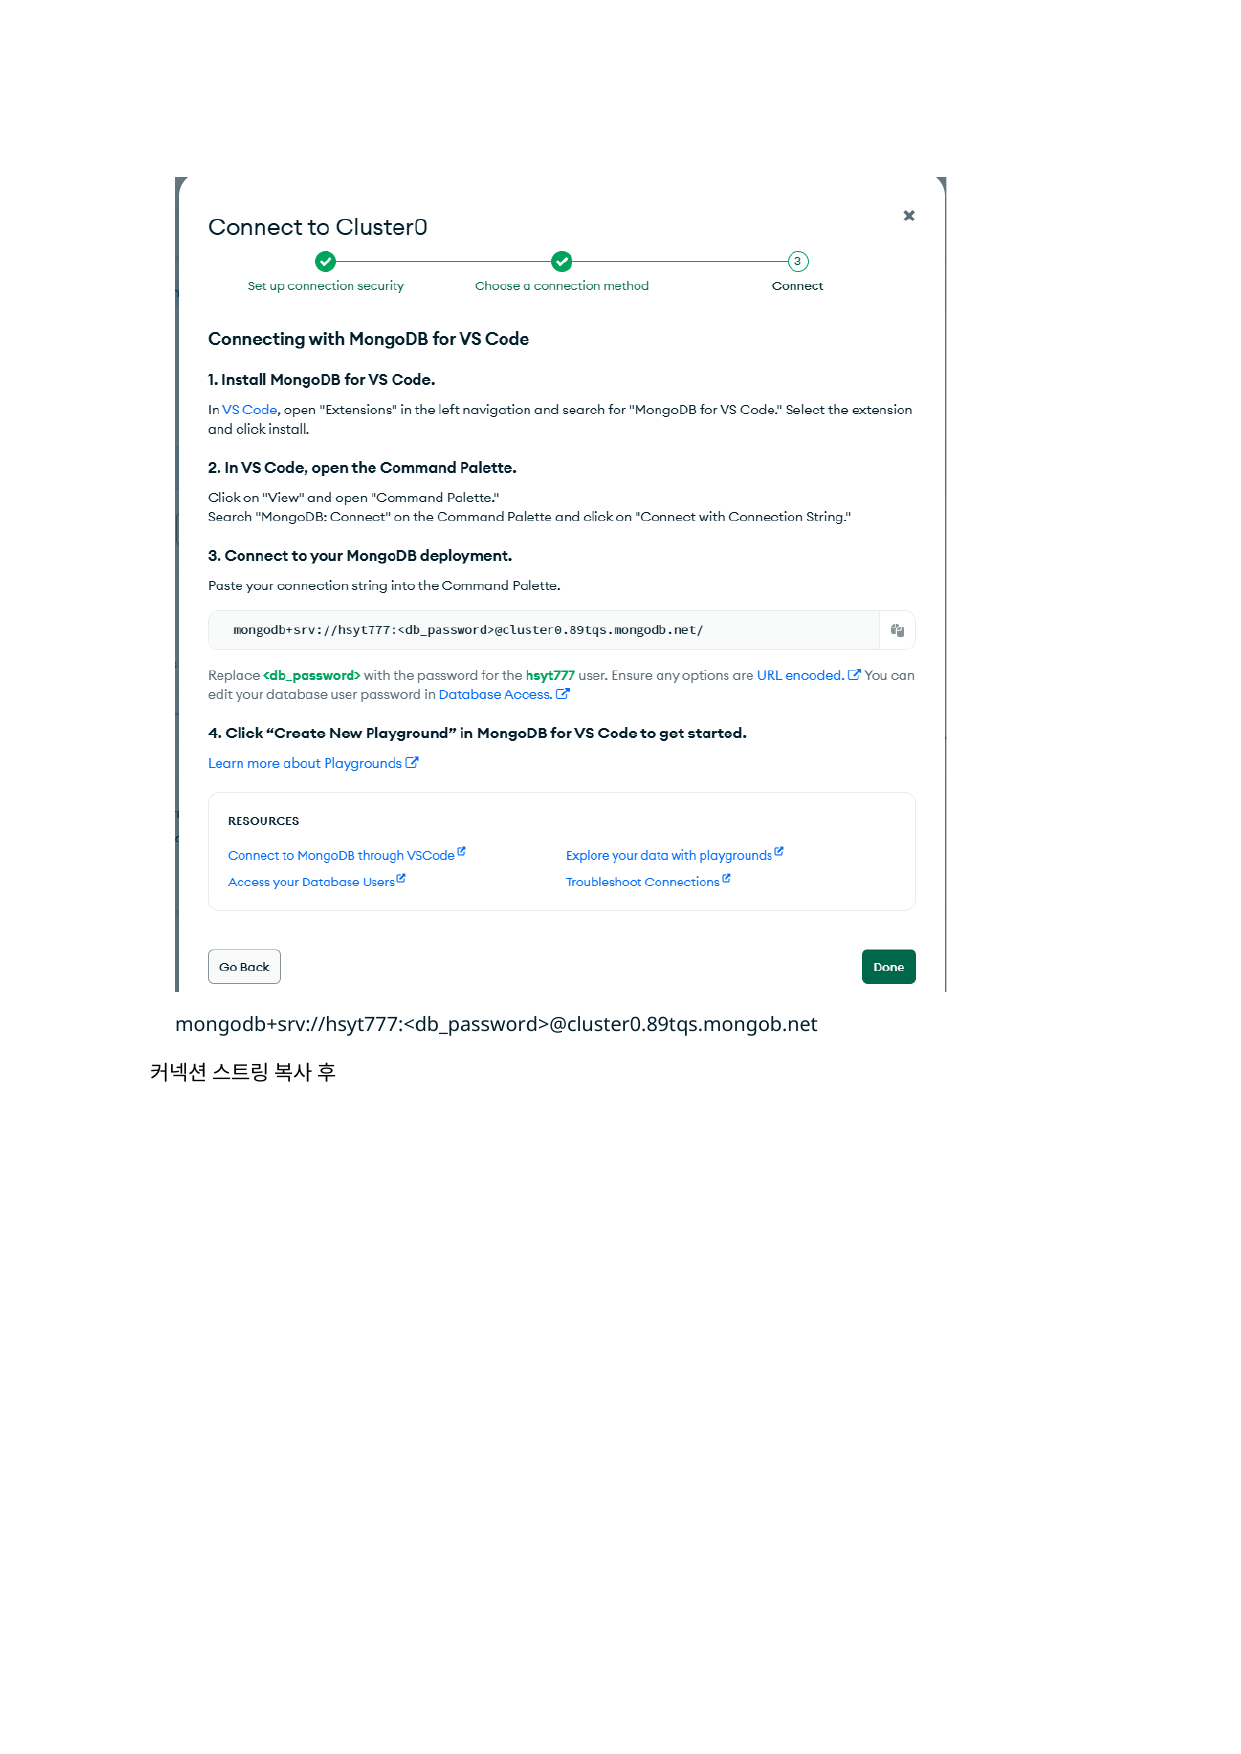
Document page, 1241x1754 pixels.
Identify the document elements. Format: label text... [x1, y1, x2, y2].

list 커넥션 스트링 복사 후 [150, 1056, 1090, 1086]
table_header mongodb+srv://hsyt777:<db_password>@cluster0.89tqs.mongob.net [150, 177, 971, 1056]
picture [175, 177, 947, 992]
